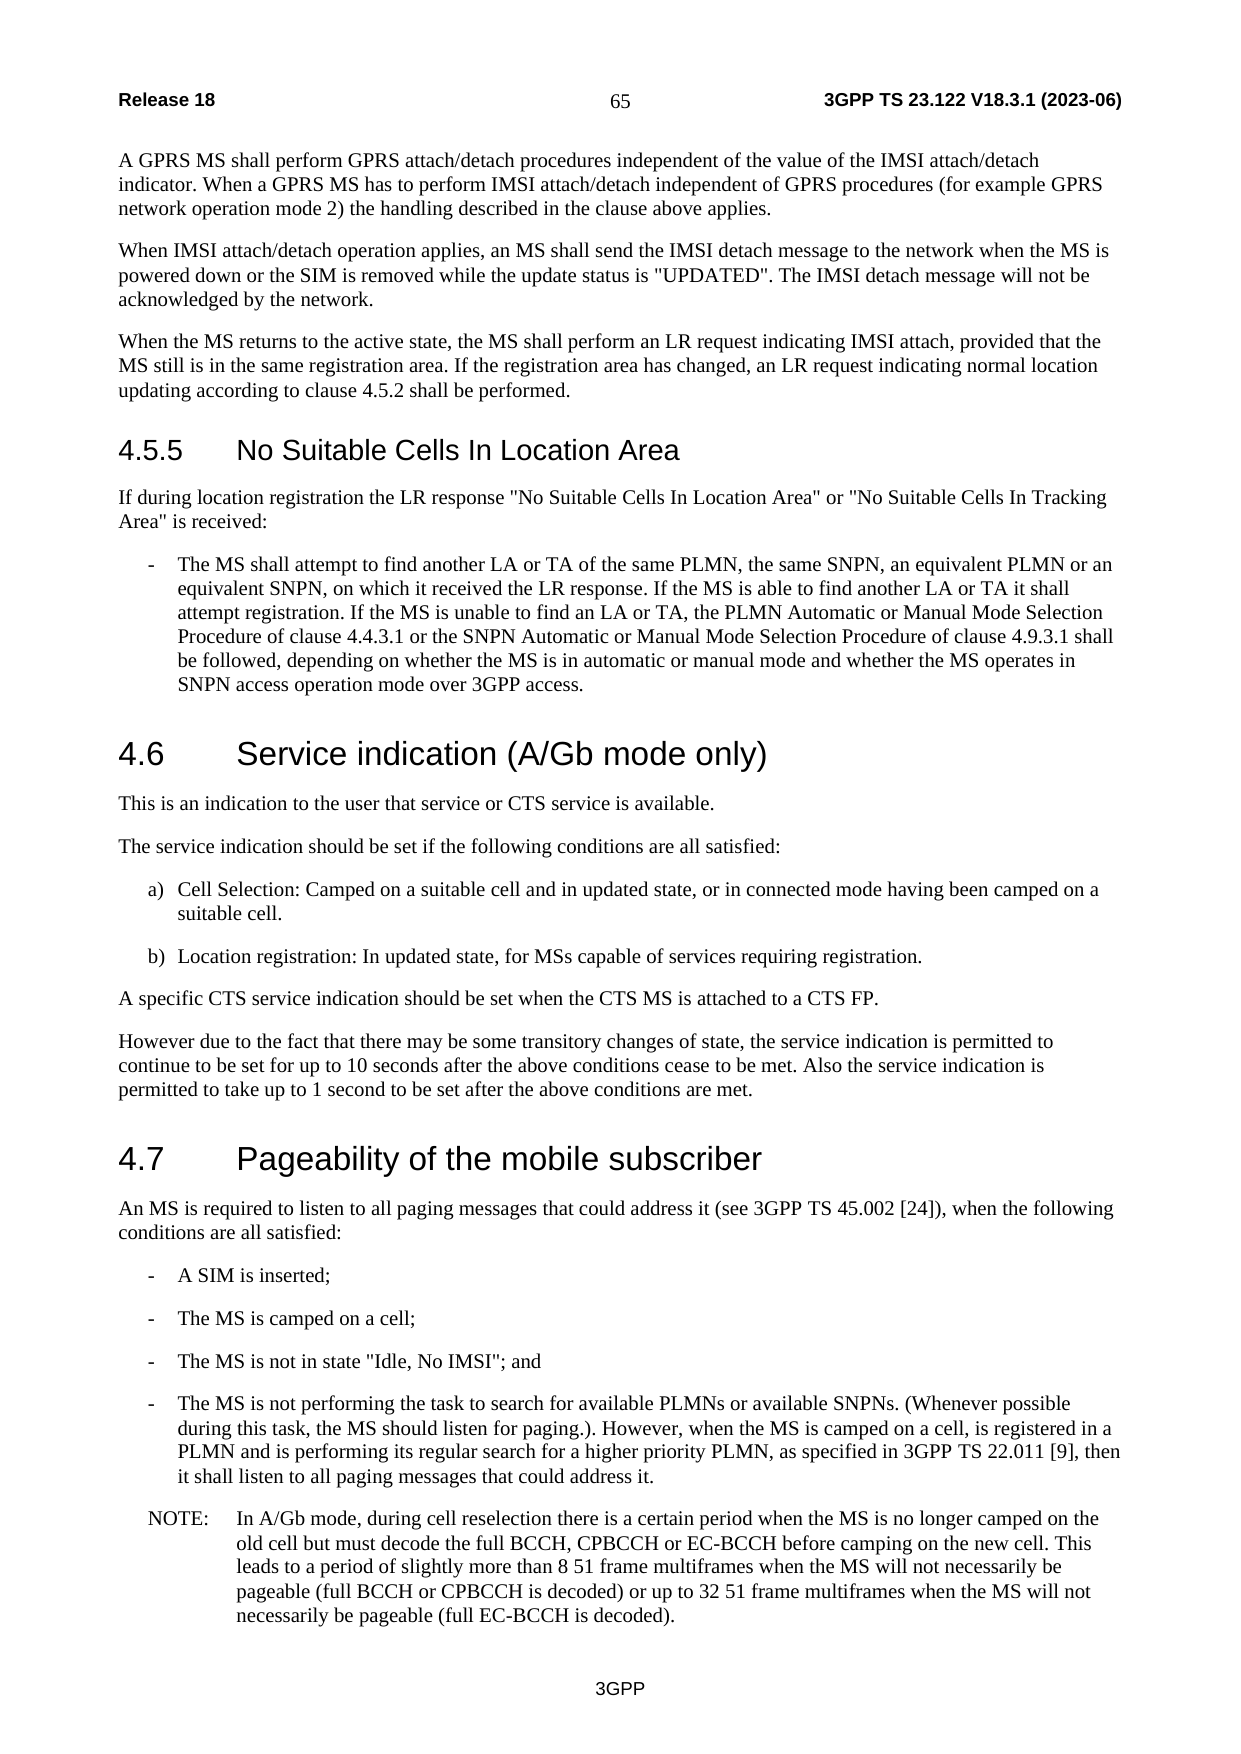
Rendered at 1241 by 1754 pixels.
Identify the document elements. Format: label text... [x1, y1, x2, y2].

text This is an indication to the user that service or CTS service is available. [118, 791, 1122, 815]
text a) Cell Selection: Camped on a suitable cell and in updated state, or in connected mode having been camped on a suitable cell. [148, 877, 1122, 925]
text However due to the fact that there may be some transitory changes of state, the service indication is permitted to continue to be set for up to 10 seconds after the above conditions cease to be met. Also the service indication is permitted to take up to 1 second to be set after the above conditions are met. [118, 1029, 1122, 1101]
subtitle 4.6 Service indication (A/Gb mode only) [118, 734, 1122, 772]
text A GPRS MS shall perform GPRS attach/detach procedures independent of the value of the IMSI attach/detach indicator. When a GPRS MS has to perform IMSI attach/detach independent of GPRS procedures (for example GPRS network operation mode 2) the handling described in the clause above applies. [118, 147, 1122, 220]
text - The MS is not in state "Idle, No IMSI"; and [148, 1348, 1122, 1373]
text - The MS is camped on a cell; [148, 1306, 1122, 1330]
text An MS is required to listen to all paging messages that could address it (see 3GPP TS 45.002 [24]), when the following conditions are all satisfied: [118, 1196, 1122, 1244]
text NOTE: In A/Gb mode, during cell reselection there is a certain period when the MS is no longer camped on the old cell but must decode the full BCCH, CPBCCH or EC-BCCH before camping on the new cell. This leads to a period of slightly more than 8 51 frame multiframes when the MS will not necessarily be pageable (full BCCH or CPBCCH is decoded) or up to 32 51 frame multiframes when the MS will not necessarily be pageable (full EC-BCCH is decoded). [148, 1506, 1122, 1627]
text - The MS is not performing the task to search for available PLMNs or available SNPNs. (Whenever possible during this task, the MS should listen for paging.). However, when the MS is camped on a cell, is registered in a PLMN and is performing its regular search for a higher priority PLMN, as specified in 3GPP TS 22.011 [9], then it shall listen to all paging messages that could address it. [148, 1391, 1122, 1488]
text - A SIM is inserted; [148, 1263, 1122, 1287]
text A specific CTS service indication should be set when the CTS MS is attached to a CTS FP. [118, 986, 1122, 1010]
text - The MS shall attempt to find another LA or TA of the same PLMN, the same SNPN, an equivalent PLMN or an equivalent SNPN, on which it received the LR response. If the MS is able to find another LA or TA it shall attempt registration. If the MS is unable to find an LA or TA, the PLMN Automatic or Manual Mode Selection Procedure of clause 4.4.3.1 or the SNPN Automatic or Manual Mode Selection Procedure of clause 4.9.3.1 shall be followed, depending on whether the MS is in automatic or manual mode and whether the MS operates in SNPN access operation mode over 3GPP access. [148, 552, 1122, 696]
subtitle 4.7 Pageability of the mobile subscriber [118, 1139, 1122, 1177]
text b) Location registration: In updated state, for MSs capable of services requiring registration. [148, 943, 1122, 968]
text When the MS returns to the active state, the MS shall perform an LR request indicating IMSI attach, provided that the MS still is in the same registration area. If the registration area has changed, an LR request indicating normal location updating according to clause 4.5.2 shall be performed. [118, 329, 1122, 402]
text The service indication should be set if the following conditions are all satisfied: [118, 834, 1122, 858]
text When IMSI attach/detach operation applies, an MS shall send the IMSI detach message to the network when the MS is powered down or the SIM is removed while the update status is "UPDATED". The IMSI detach message will not be acknowledged by the network. [118, 238, 1122, 311]
text If during location registration the LR response "No Suitable Cells In Location Area" or "No Suitable Cells In Tracking Area" is received: [118, 485, 1122, 533]
subtitle 4.5.5 No Suitable Cells In Location Area [118, 433, 1122, 466]
